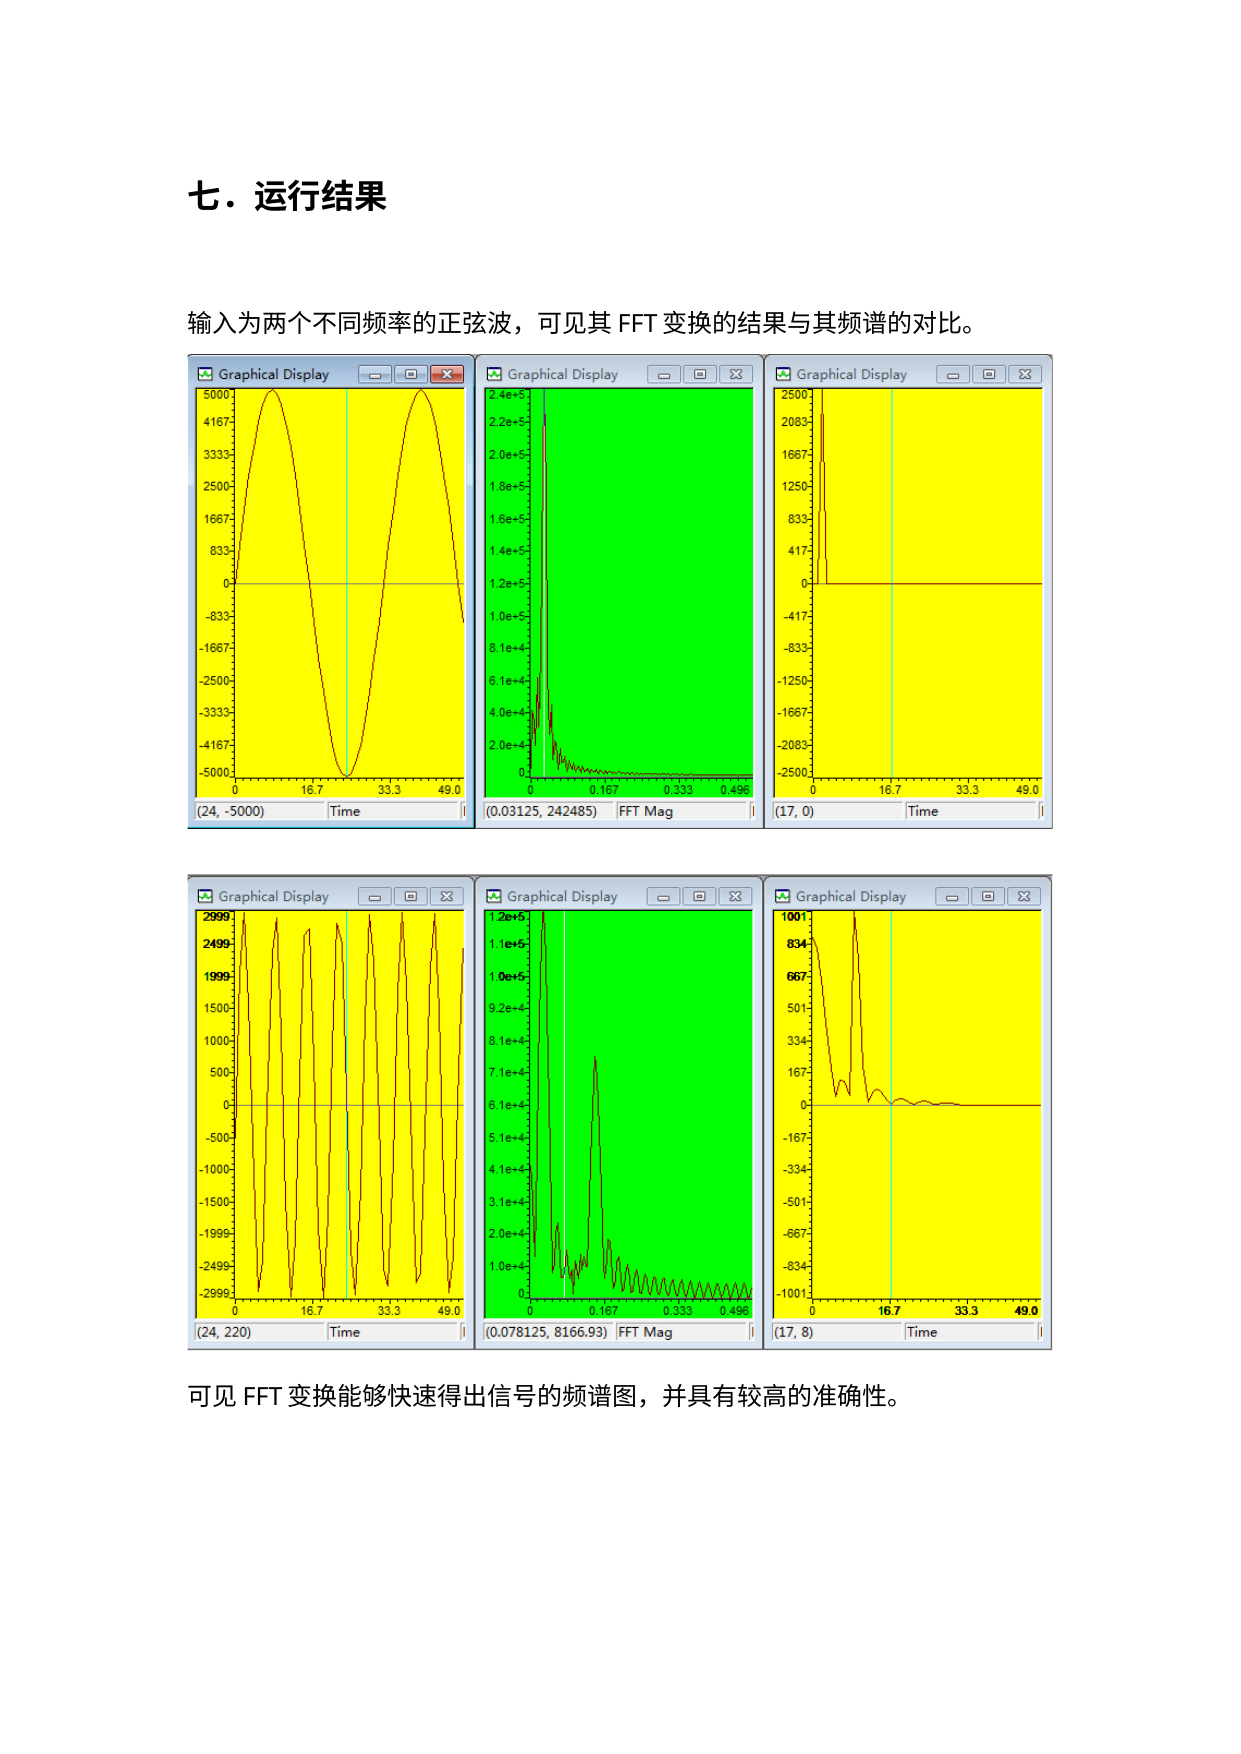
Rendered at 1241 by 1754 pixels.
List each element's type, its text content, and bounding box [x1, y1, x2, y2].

text 可见FFT变换能够快速得出信号的频谱图，并具有较高的准确性。 [187, 1362, 1053, 1427]
picture [187, 874, 1053, 1352]
picture [187, 354, 1053, 829]
subtitle 七．运行结果 [187, 162, 1053, 227]
text 输入为两个不同频率的正弦波，可见其FFT变换的结果与其频谱的对比。 [187, 289, 1053, 354]
